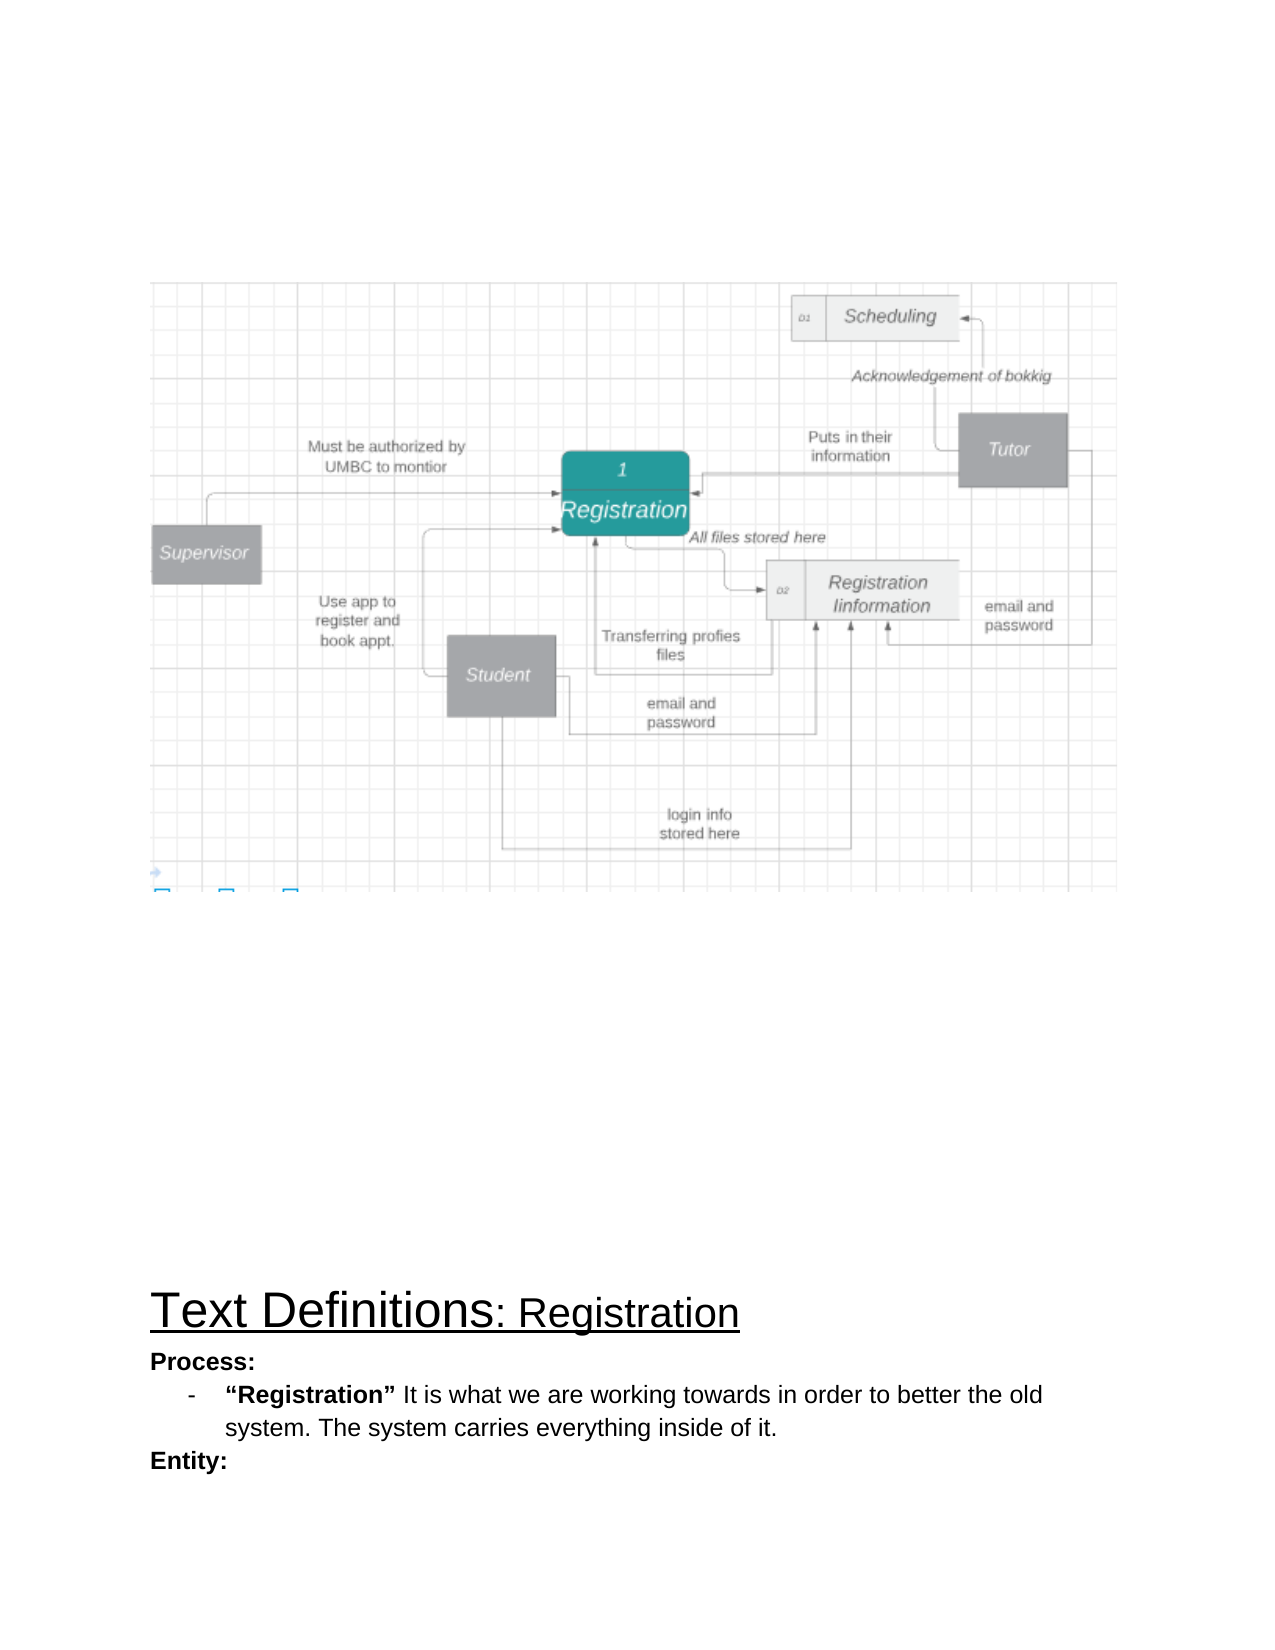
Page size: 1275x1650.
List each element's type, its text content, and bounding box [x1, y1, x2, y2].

picture [150, 282, 1118, 892]
text Process: [150, 1347, 1125, 1375]
list “Registration” It is what we are working towards in order to better the old system. The system carries everything inside of it. [187, 1380, 1125, 1441]
text Entity: [150, 1446, 1125, 1474]
text Text Definitions: Registration [150, 1281, 1125, 1338]
